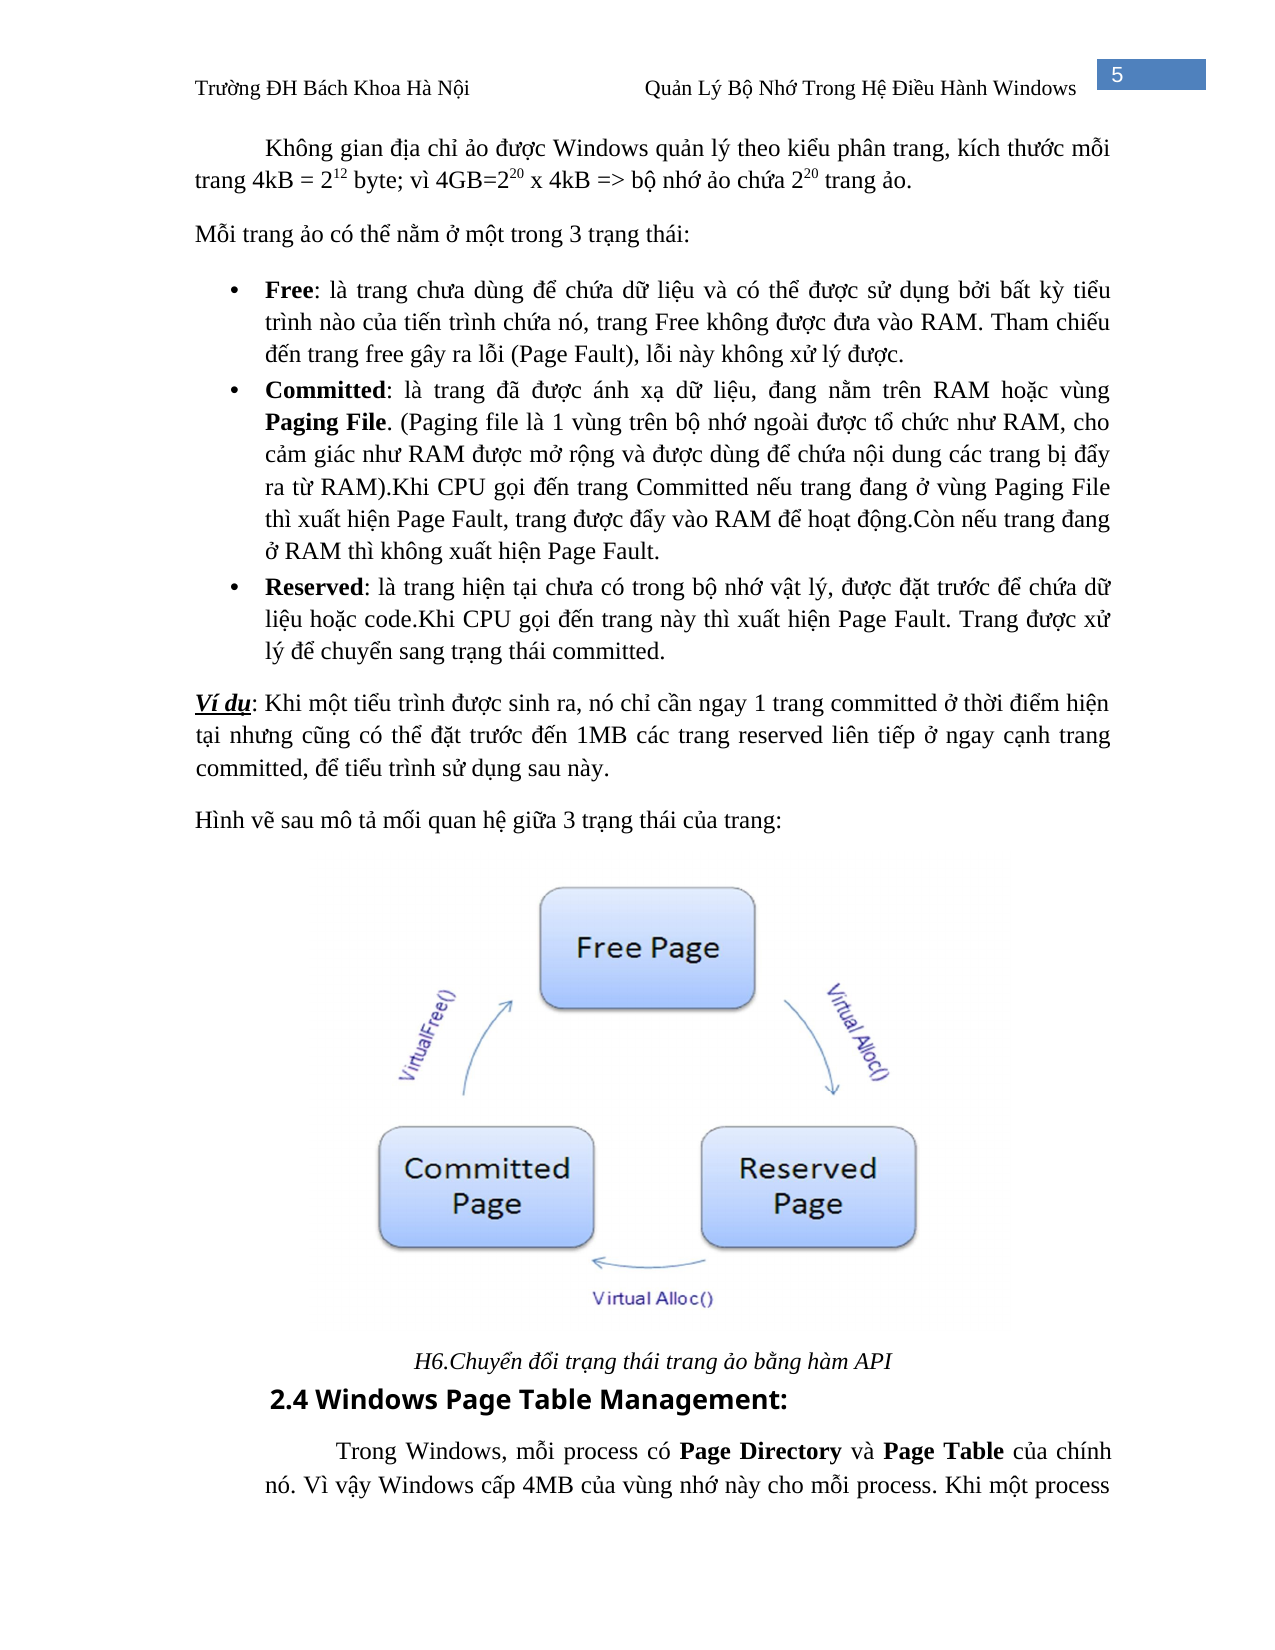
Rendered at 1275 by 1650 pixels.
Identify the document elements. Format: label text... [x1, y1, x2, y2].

list Free: là trang chưa dùng để chứa dữ liệu và có thể được sử dụng bởi bất kỳ tiểu trình nào của tiến trình chứa nó, trang Free không được đưa vào RAM. Tham chiếu đến trang free gây ra lỗi (Page Fault), lỗi này không xử lý được. [230, 275, 1112, 368]
list Committed: là trang đã được ánh xạ dữ liệu, đang nằm trên RAM hoặc vùng Paging File. (Paging file là 1 vùng trên bộ nhớ ngoài được tổ chức như RAM, cho cảm giác như RAM được mở rộng và được dùng để chứa nội dung các trang bị đẩy ra từ RAM).Khi CPU gọi đến trang Committed nếu trang đang ở vùng Paging File thì xuất hiện Page Fault, trang được đẩy vào RAM để hoạt động.Còn nếu trang đang ở RAM thì không xuất hiện Page Fault. [230, 375, 1112, 565]
picture [309, 851, 1011, 1331]
text Mỗi trang ảo có thể nằm ở một trong 3 trạng thái: [194, 219, 1112, 248]
text Ví dụ: Khi một tiểu trình được sinh ra, nó chỉ cần ngay 1 trang committed ở thời điểm hiện tại nhưng cũng có thể đặt trước đến 1MB các trang reserved liên tiếp ở ngay cạnh trang committed, để tiểu trình sử dụng sau này. [194, 688, 1112, 781]
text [265, 1436, 1112, 1498]
text Hình vẽ sau mô tả mối quan hệ giữa 3 trạng thái của trang: [194, 805, 1112, 833]
text Không gian địa chỉ ảo được Windows quản lý theo kiểu phân trang, kích thước mỗi trang 4kB = 212 byte; vì 4GB=220 x 4kB => bộ nhớ ảo chứa 220 trang ảo. [194, 133, 1112, 194]
list Reserved: là trang hiện tại chưa có trong bộ nhớ vật lý, được đặt trước để chứa dữ liệu hoặc code.Khi CPU gọi đến trang này thì xuất hiện Page Fault. Trang được xử lý để chuyển sang trạng thái committed. [230, 572, 1112, 665]
text H6.Chuyển đổi trạng thái trang ảo bằng hàm API [265, 1347, 1041, 1374]
subtitle 2.4 Windows Page Table Management: [269, 1381, 1112, 1418]
